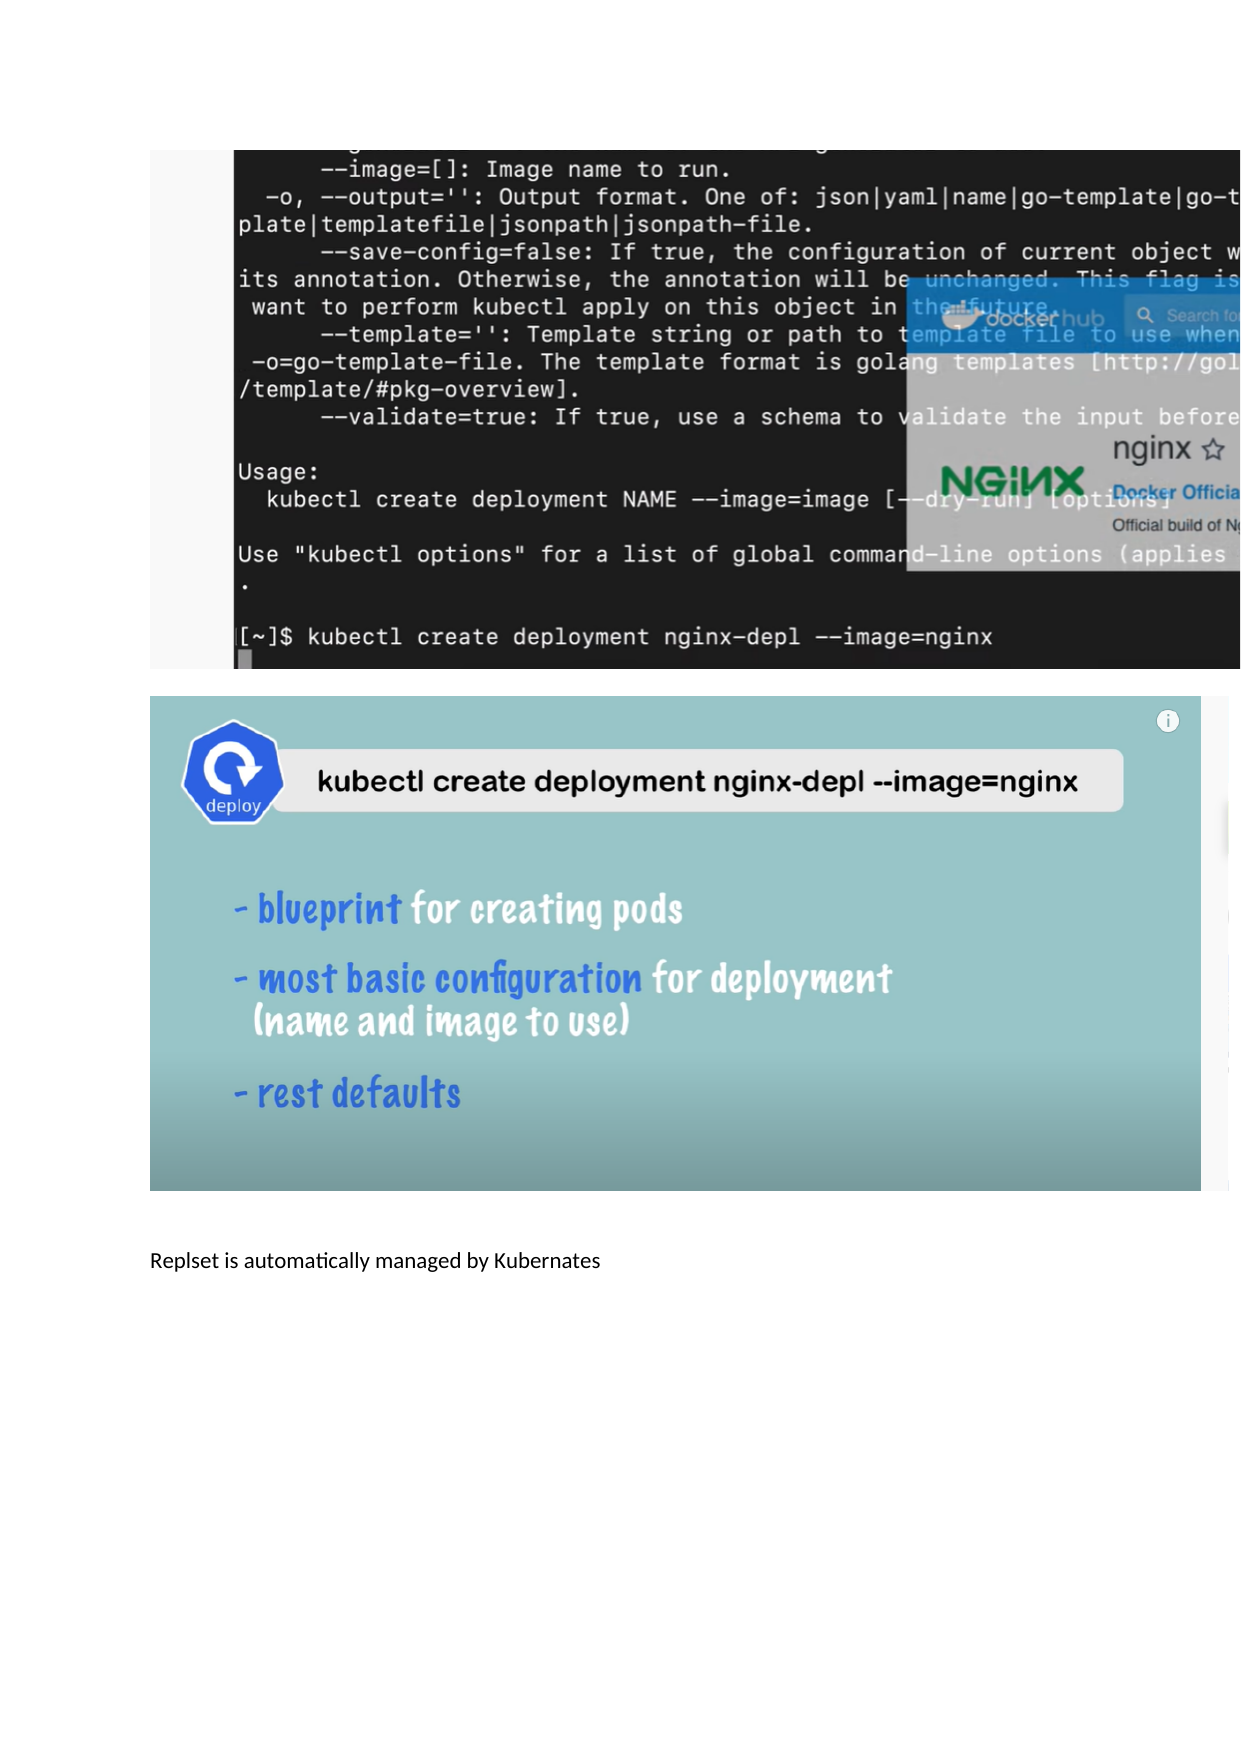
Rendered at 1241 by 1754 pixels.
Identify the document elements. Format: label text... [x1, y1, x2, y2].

text Replset is automatically managed by Kubernates [150, 1247, 1090, 1274]
picture [150, 150, 1241, 669]
picture [150, 696, 1229, 1191]
